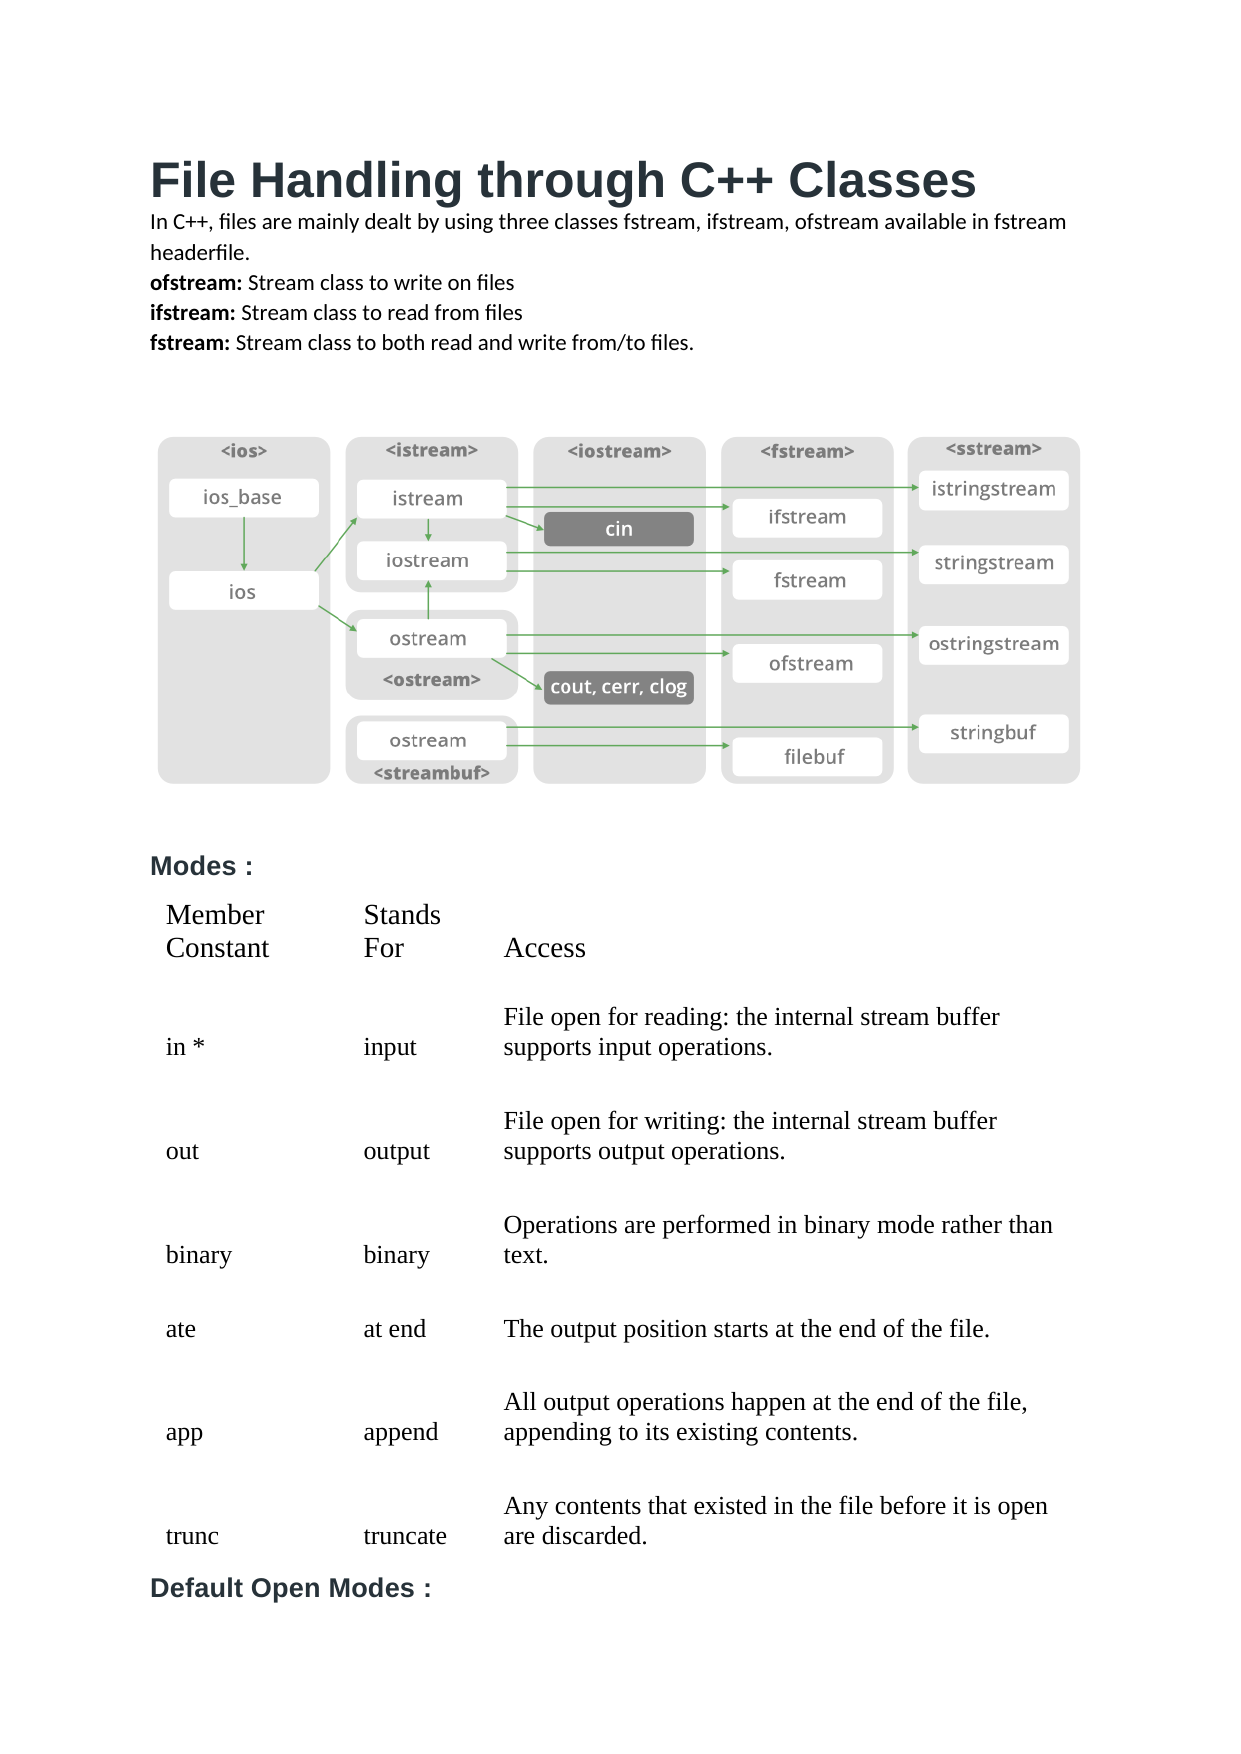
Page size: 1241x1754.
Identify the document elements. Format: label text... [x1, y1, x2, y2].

text In C++, files are mainly dealt by using three classes fstream, ifstream, ofstream available in fstream headerfile. ofstream: Stream class to write on files ifstream: Stream class to read from files fstream: Stream class to both read and write from/to files. [150, 207, 1090, 356]
table_cell binary [150, 1187, 348, 1291]
table_cell Any contents that existed in the file before it is open are discarded. [488, 1468, 1090, 1572]
table_cell in * [150, 980, 348, 1083]
table_cell All output operations happen at the end of the file, appending to its existing contents. [488, 1365, 1090, 1468]
table_cell binary [348, 1187, 488, 1291]
table_cell app [150, 1365, 348, 1468]
text Modes : [150, 850, 1090, 881]
table_cell The output position starts at the end of the file. [488, 1291, 1090, 1364]
table_cell append [348, 1365, 488, 1468]
table_header Member Constant [150, 881, 348, 979]
table_cell at end [348, 1291, 488, 1364]
table_header Access [488, 881, 1090, 979]
table_cell Operations are performed in binary mode rather than text. [488, 1187, 1090, 1291]
table_cell trunc [150, 1468, 348, 1572]
text Default Open Modes : [150, 1572, 1090, 1603]
table_cell File open for writing: the internal stream buffer supports output operations. [488, 1083, 1090, 1187]
table_cell ate [150, 1291, 348, 1364]
text File Handling through C++ Classes [150, 150, 1090, 207]
table_cell input [348, 980, 488, 1083]
table_header Stands For [348, 881, 488, 979]
table_cell truncate [348, 1468, 488, 1572]
picture [150, 422, 1091, 785]
table_cell out [150, 1083, 348, 1187]
table_cell output [348, 1083, 488, 1187]
table_cell File open for reading: the internal stream buffer supports input operations. [488, 980, 1090, 1083]
